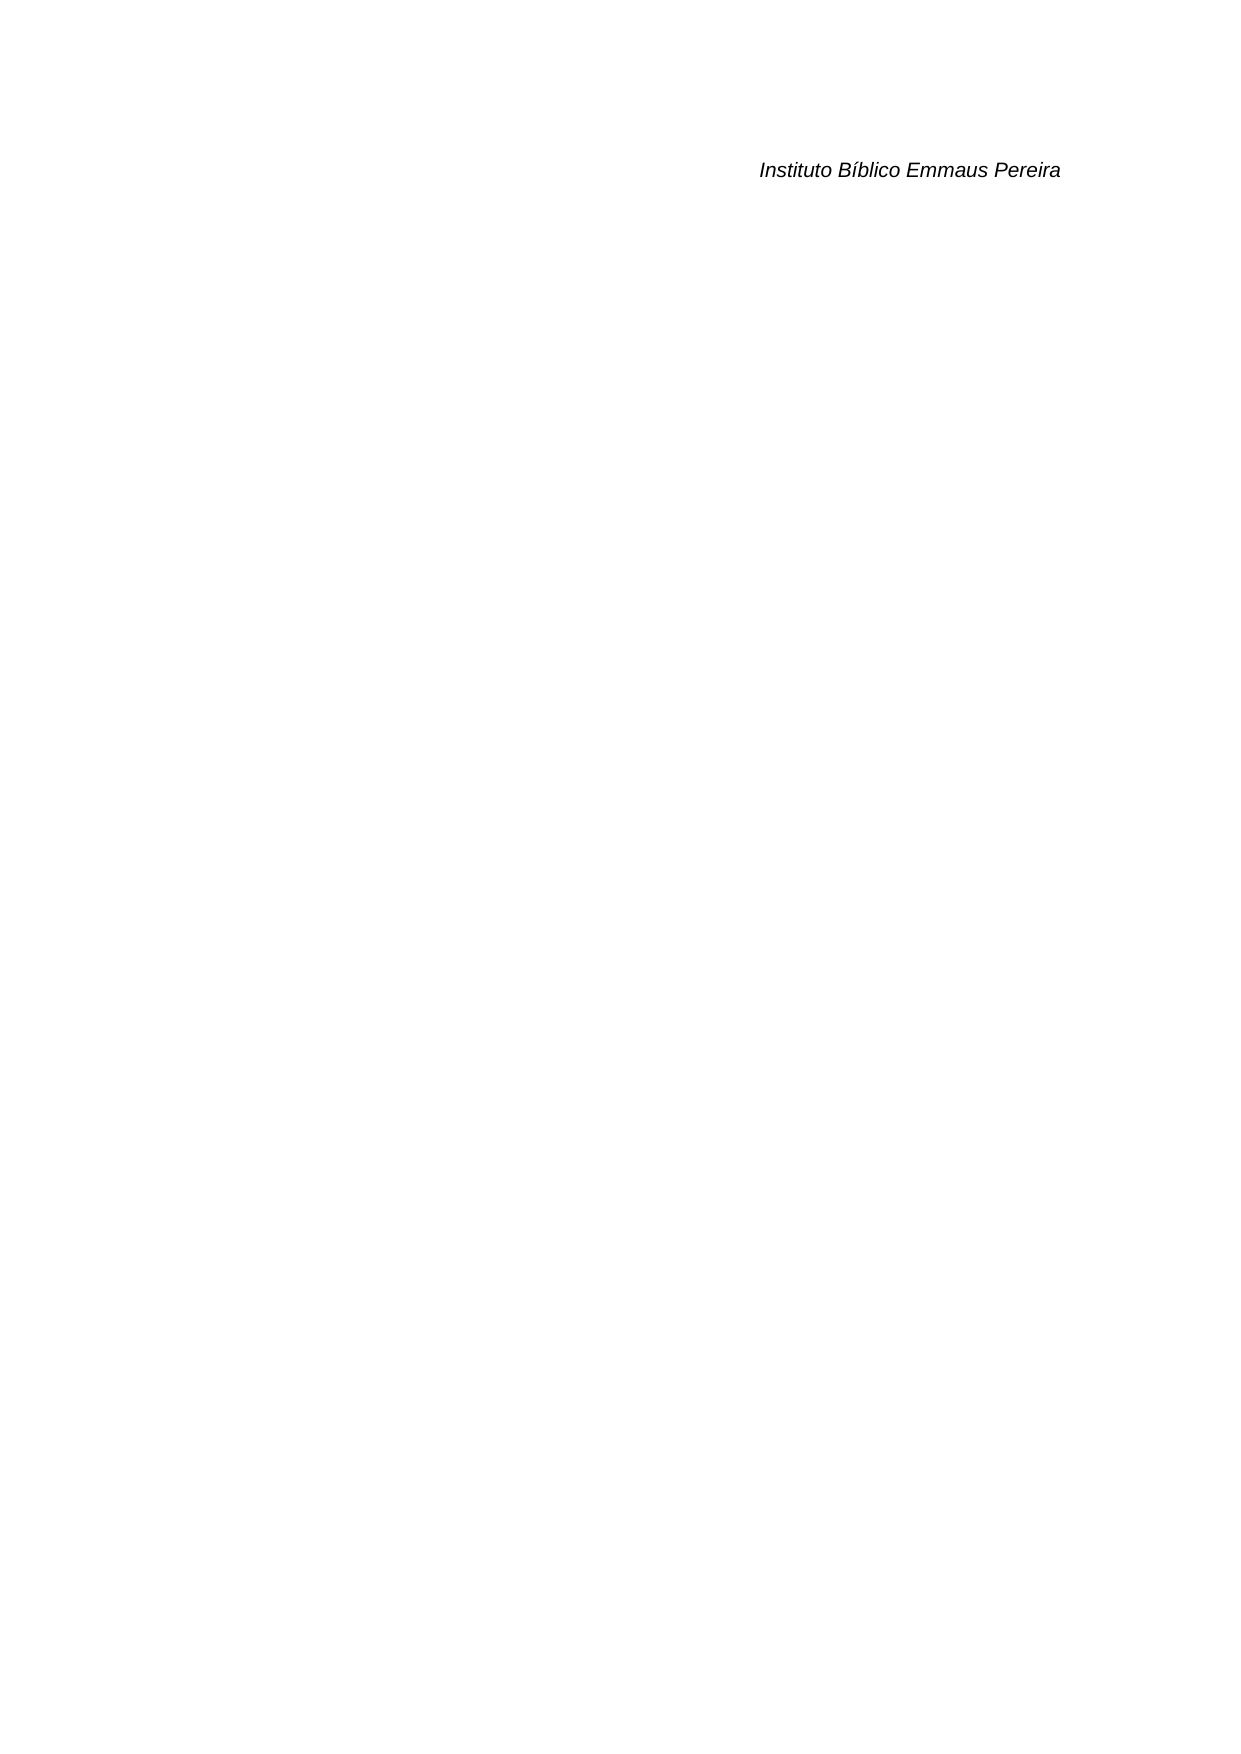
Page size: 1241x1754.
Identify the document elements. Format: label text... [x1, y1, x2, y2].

text Instituto Bíblico Emmaus Pereira [177, 158, 1063, 182]
